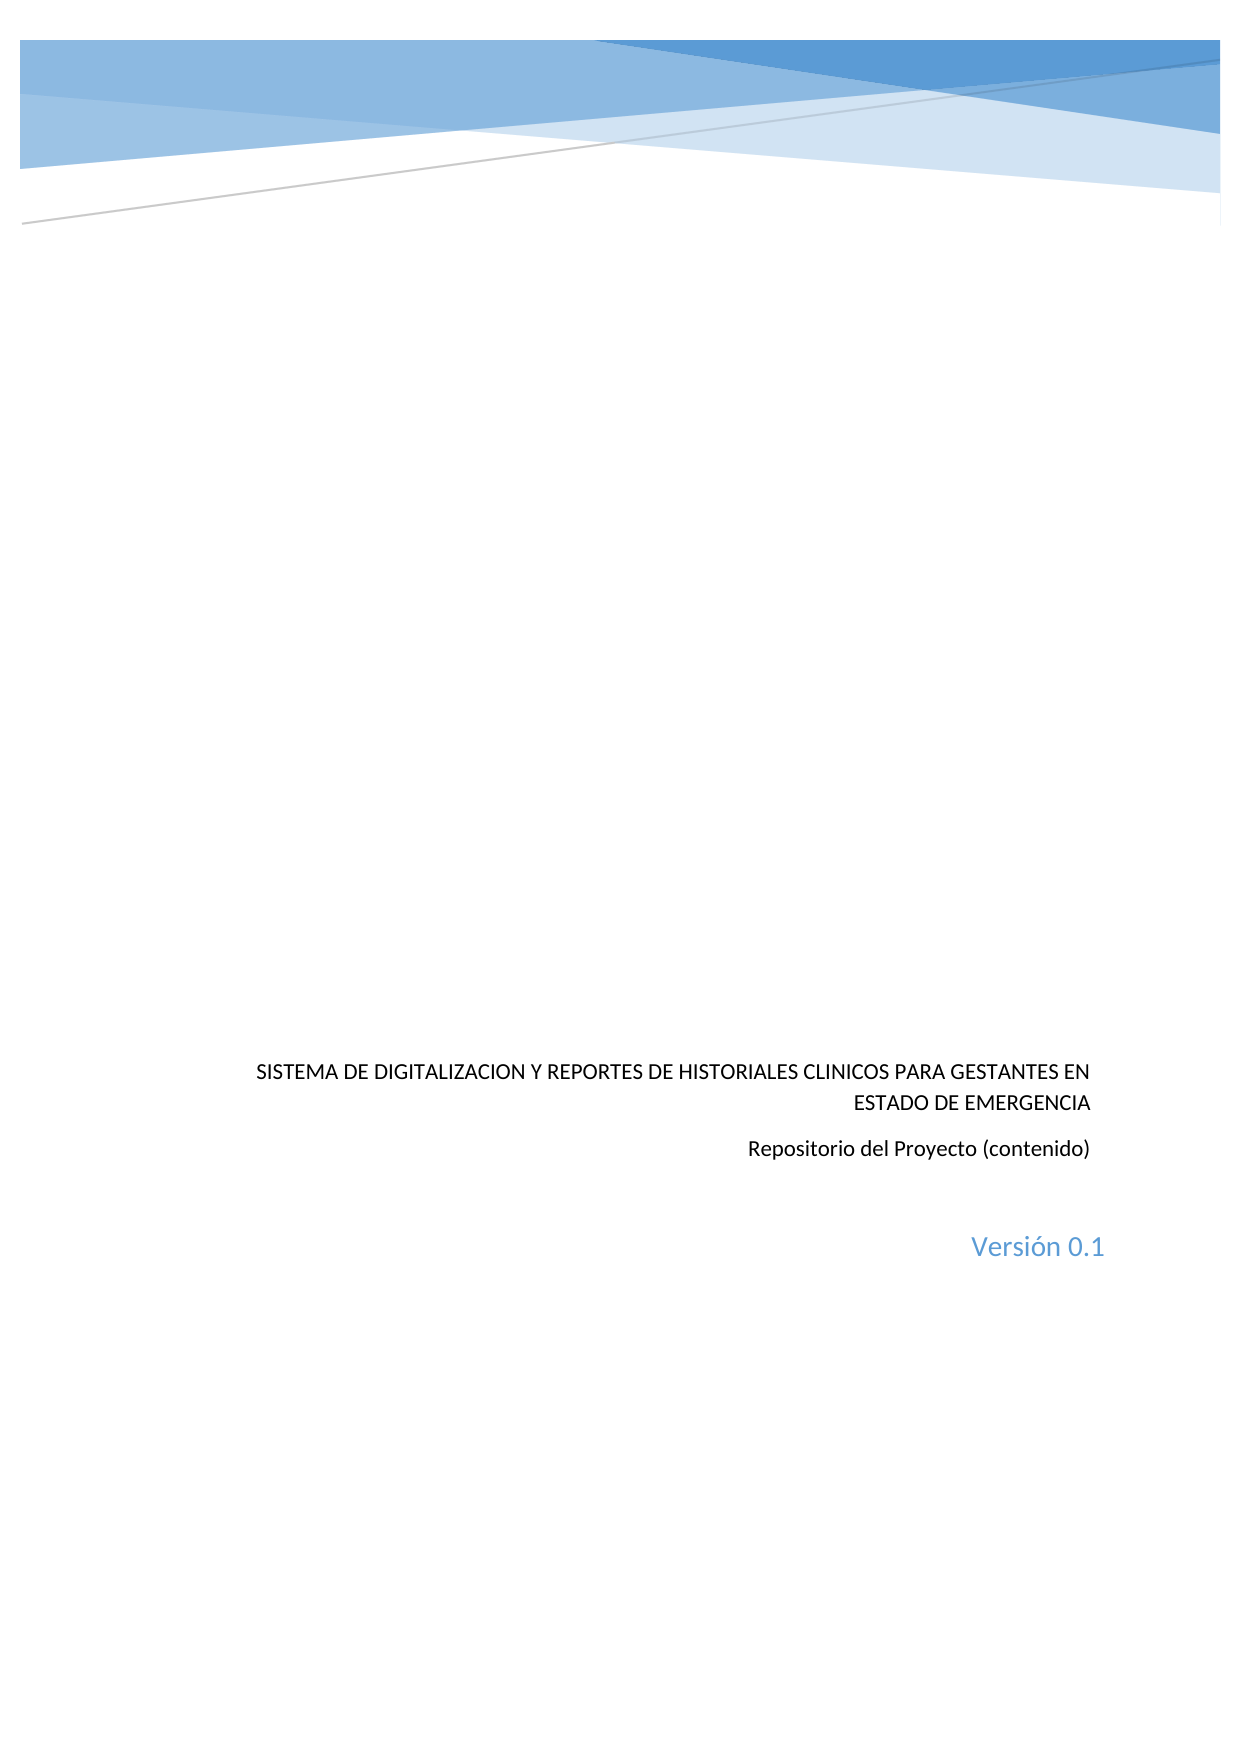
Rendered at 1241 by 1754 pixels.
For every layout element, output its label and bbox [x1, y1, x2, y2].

picture [20, 40, 1221, 240]
